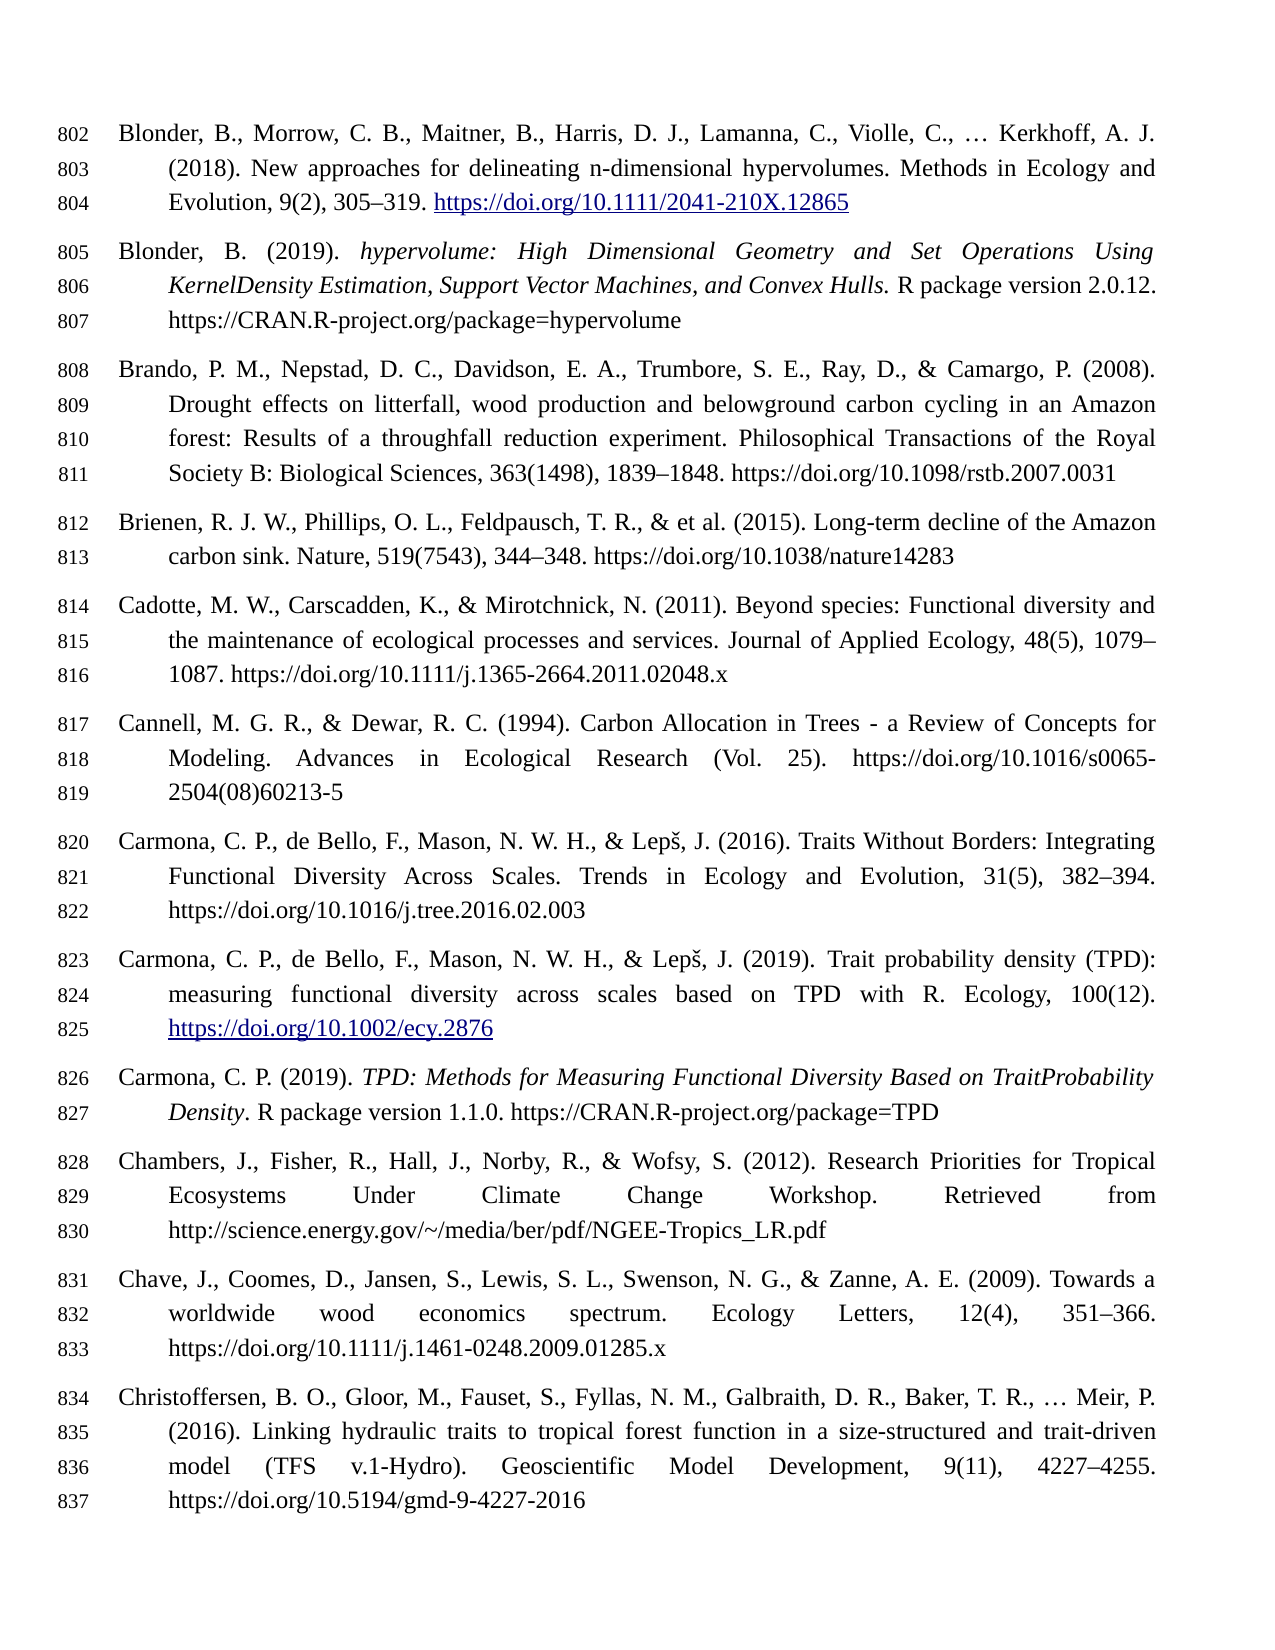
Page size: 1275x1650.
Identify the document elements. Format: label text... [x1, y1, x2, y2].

text Blonder, B. (2019). hypervolume: High Dimensional Geometry and Set Operations Using KernelDensity Estimation, Support Vector Machines, and Convex Hulls. R package version 2.0.12. https://CRAN.R-project.org/package=hypervolume [118, 236, 1157, 334]
text Carmona, C. P., de Bello, F., Mason, N. W. H., & Lepš, J. (2016). Traits Without Borders: Integrating Functional Diversity Across Scales. Trends in Ecology and Evolution, 31(5), 382–394. https://doi.org/10.1016/j.tree.2016.02.003 [118, 826, 1157, 924]
text Chambers, J., Fisher, R., Hall, J., Norby, R., & Wofsy, S. (2012). Research Priorities for Tropical Ecosystems Under Climate Change Workshop. Retrieved from http://science.energy.gov/~/media/ber/pdf/NGEE-Tropics_LR.pdf [118, 1146, 1157, 1243]
text Blonder, B., Morrow, C. B., Maitner, B., Harris, D. J., Lamanna, C., Violle, C., … Kerkhoff, A. J. (2018). New approaches for delineating n-dimensional hypervolumes. Methods in Ecology and Evolution, 9(2), 305–319. https://doi.org/10.1111/2041-210X.12865 [118, 118, 1157, 216]
text Christoffersen, B. O., Gloor, M., Fauset, S., Fyllas, N. M., Galbraith, D. R., Baker, T. R., … Meir, P. (2016). Linking hydraulic traits to tropical forest function in a size-structured and trait-driven model (TFS v.1-Hydro). Geoscientific Model Development, 9(11), 4227–4255. https://doi.org/10.5194/gmd-9-4227-2016 [118, 1382, 1157, 1514]
text Brienen, R. J. W., Phillips, O. L., Feldpausch, T. R., & et al. (2015). Long-term decline of the Amazon carbon sink. Nature, 519(7543), 344–348. https://doi.org/10.1038/nature14283 [118, 507, 1157, 570]
text Brando, P. M., Nepstad, D. C., Davidson, E. A., Trumbore, S. E., Ray, D., & Camargo, P. (2008). Drought effects on litterfall, wood production and belowground carbon cycling in an Amazon forest: Results of a throughfall reduction experiment. Philosophical Transactions of the Royal Society B: Biological Sciences, 363(1498), 1839–1848. https://doi.org/10.1098/rstb.2007.0031 [118, 354, 1157, 486]
text Cadotte, M. W., Carscadden, K., & Mirotchnick, N. (2011). Beyond species: Functional diversity and the maintenance of ecological processes and services. Journal of Applied Ecology, 48(5), 1079–1087. https://doi.org/10.1111/j.1365-2664.2011.02048.x [118, 590, 1157, 688]
text Carmona, C. P. (2019). TPD: Methods for Measuring Functional Diversity Based on TraitProbability Density. R package version 1.1.0. https://CRAN.R-project.org/package=TPD [118, 1062, 1157, 1126]
text Cannell, M. G. R., & Dewar, R. C. (1994). Carbon Allocation in Trees - a Review of Concepts for Modeling. Advances in Ecological Research (Vol. 25). https://doi.org/10.1016/s0065-2504(08)60213-5 [118, 708, 1157, 806]
text Carmona, C. P., de Bello, F., Mason, N. W. H., & Lepš, J. (2019). Trait probability density (TPD): measuring functional diversity across scales based on TPD with R. Ecology, 100(12). https://doi.org/10.1002/ecy.2876 [118, 944, 1157, 1042]
text Chave, J., Coomes, D., Jansen, S., Lewis, S. L., Swenson, N. G., & Zanne, A. E. (2009). Towards a worldwide wood economics spectrum. Ecology Letters, 12(4), 351–366. https://doi.org/10.1111/j.1461-0248.2009.01285.x [118, 1264, 1157, 1362]
